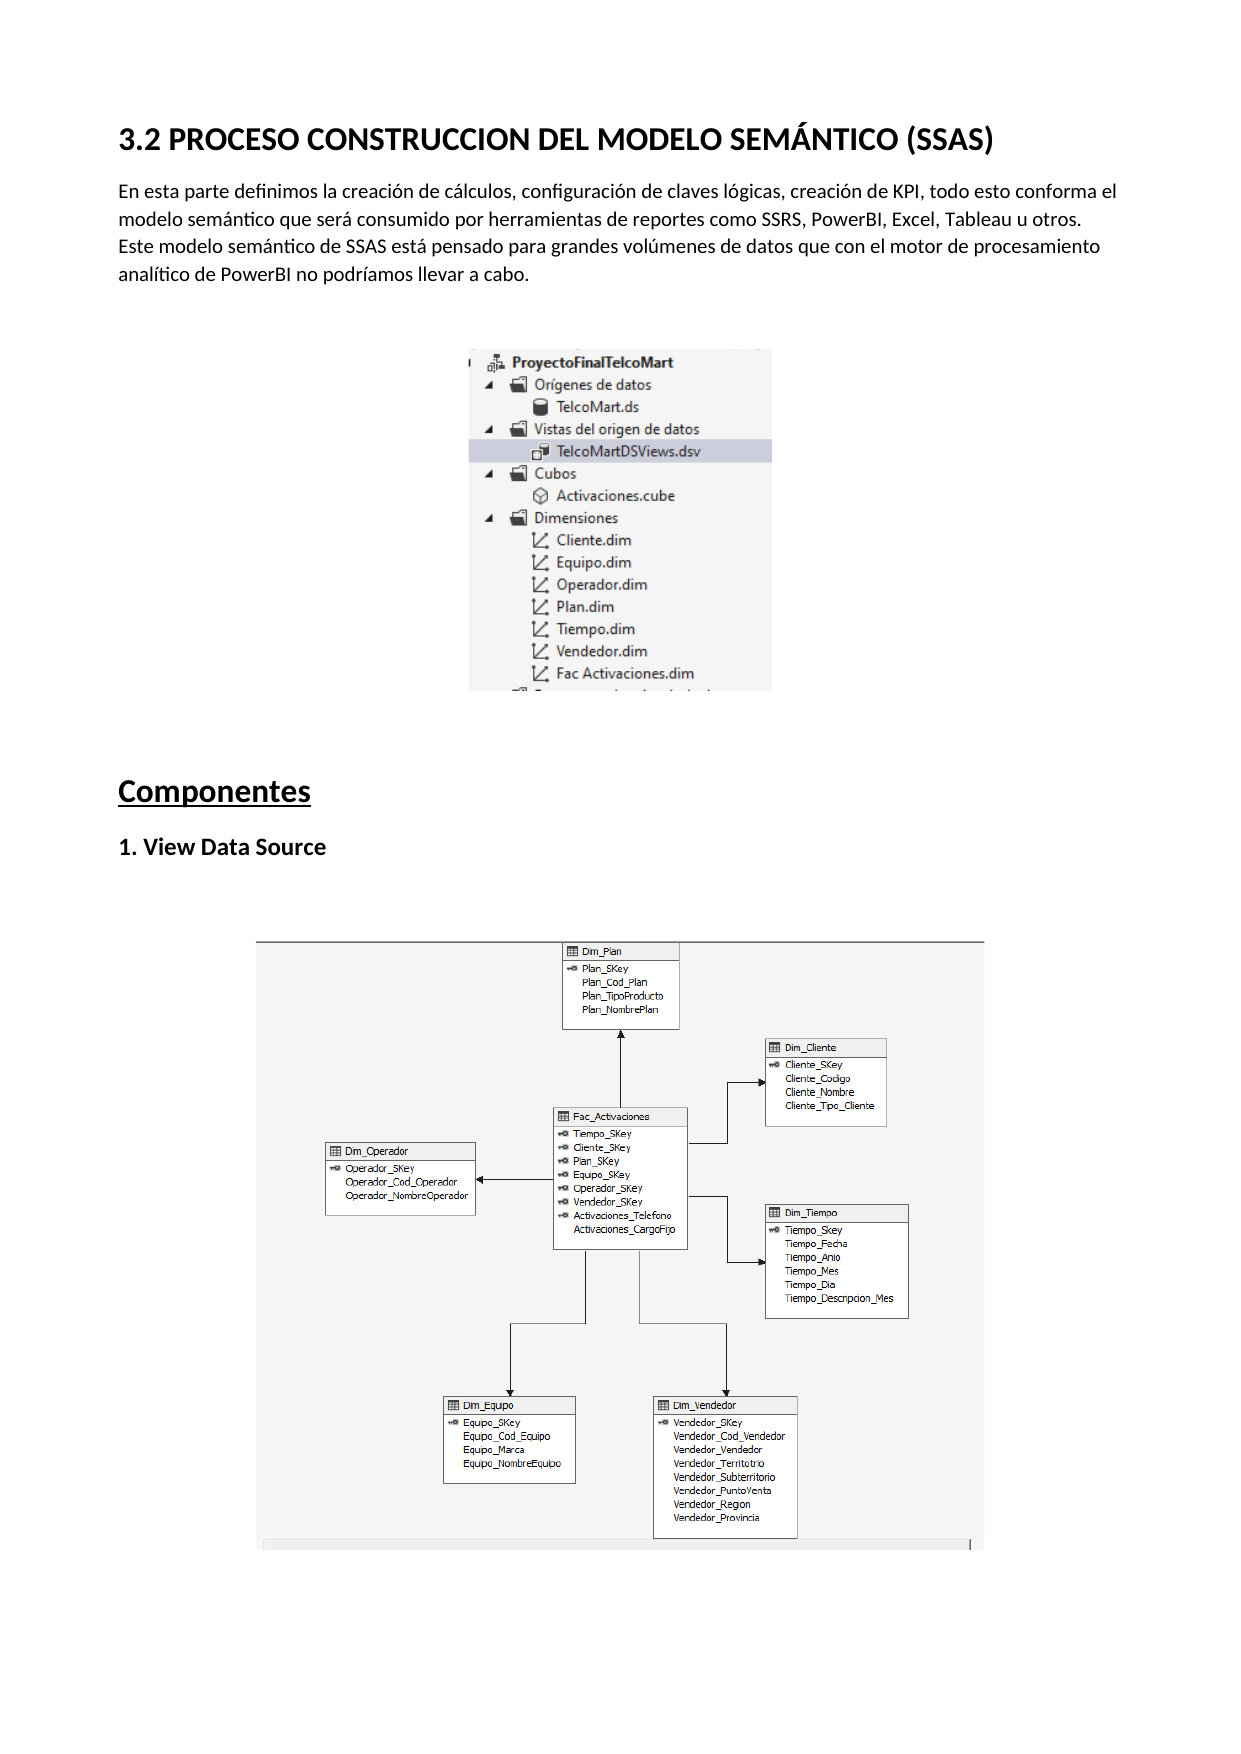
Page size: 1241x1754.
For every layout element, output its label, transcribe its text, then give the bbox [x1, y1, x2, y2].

text 1. View Data Source [118, 831, 1122, 861]
text Componentes [118, 770, 1122, 811]
text 3.2 PROCESO CONSTRUCCION DEL MODELO SEMÁNTICO (SSAS) [118, 118, 1122, 159]
text En esta parte definimos la creación de cálculos, configuración de claves lógicas, creación de KPI, todo esto conforma el modelo semántico que será consumido por herramientas de reportes como SSRS, PowerBI, Excel, Tableau u otros. Este modelo semántico de SSAS está pensado para grandes volúmenes de datos que con el motor de procesamiento analítico de PowerBI no podríamos llevar a cabo. [118, 179, 1122, 286]
picture [255, 941, 985, 1550]
picture [468, 349, 772, 691]
